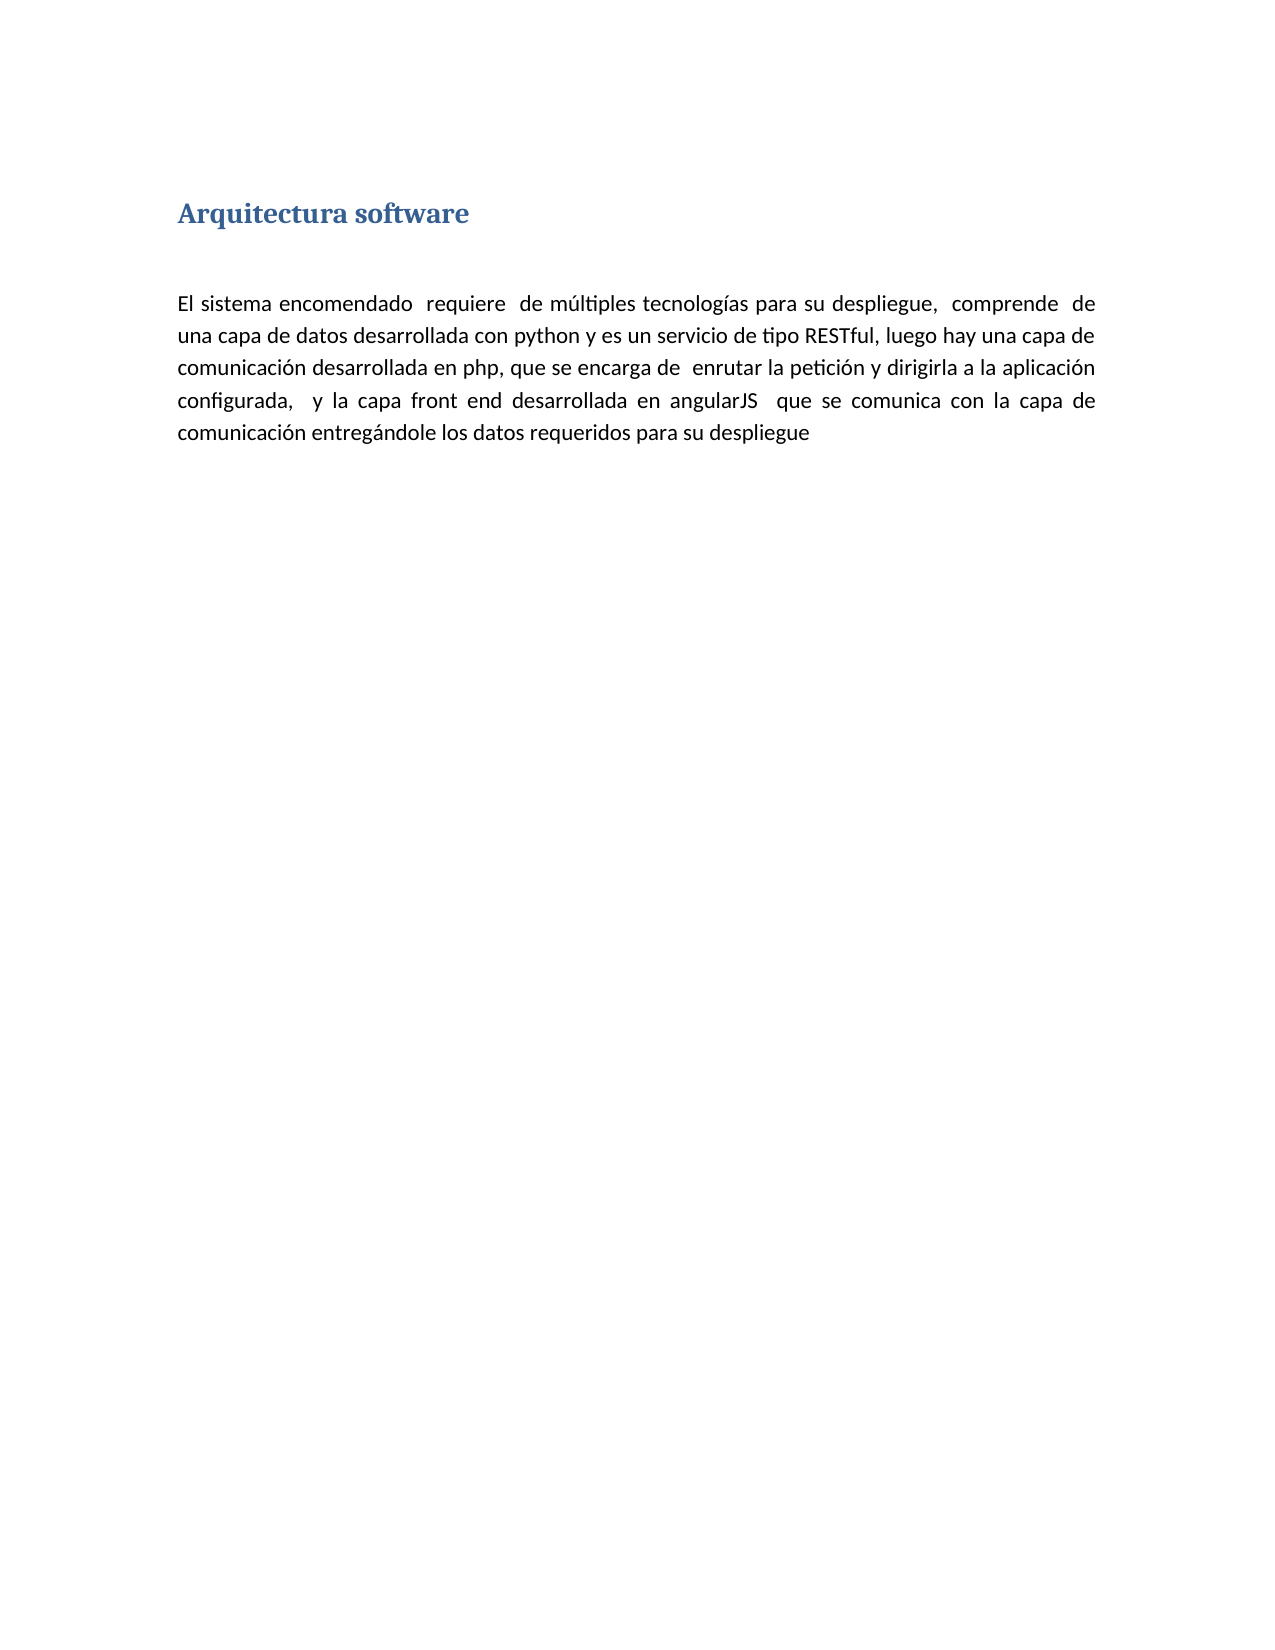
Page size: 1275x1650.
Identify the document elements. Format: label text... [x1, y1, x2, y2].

text El sistema encomendado requiere de múltiples tecnologías para su despliegue, comprende de una capa de datos desarrollada con python y es un servicio de tipo RESTful, luego hay una capa de comunicación desarrollada en php, que se encarga de enrutar la petición y dirigirla a la aplicación configurada, y la capa front end desarrollada en angularJS que se comunica con la capa de comunicación entregándole los datos requeridos para su despliegue [177, 289, 1098, 446]
subtitle Arquitectura software [177, 198, 1098, 231]
